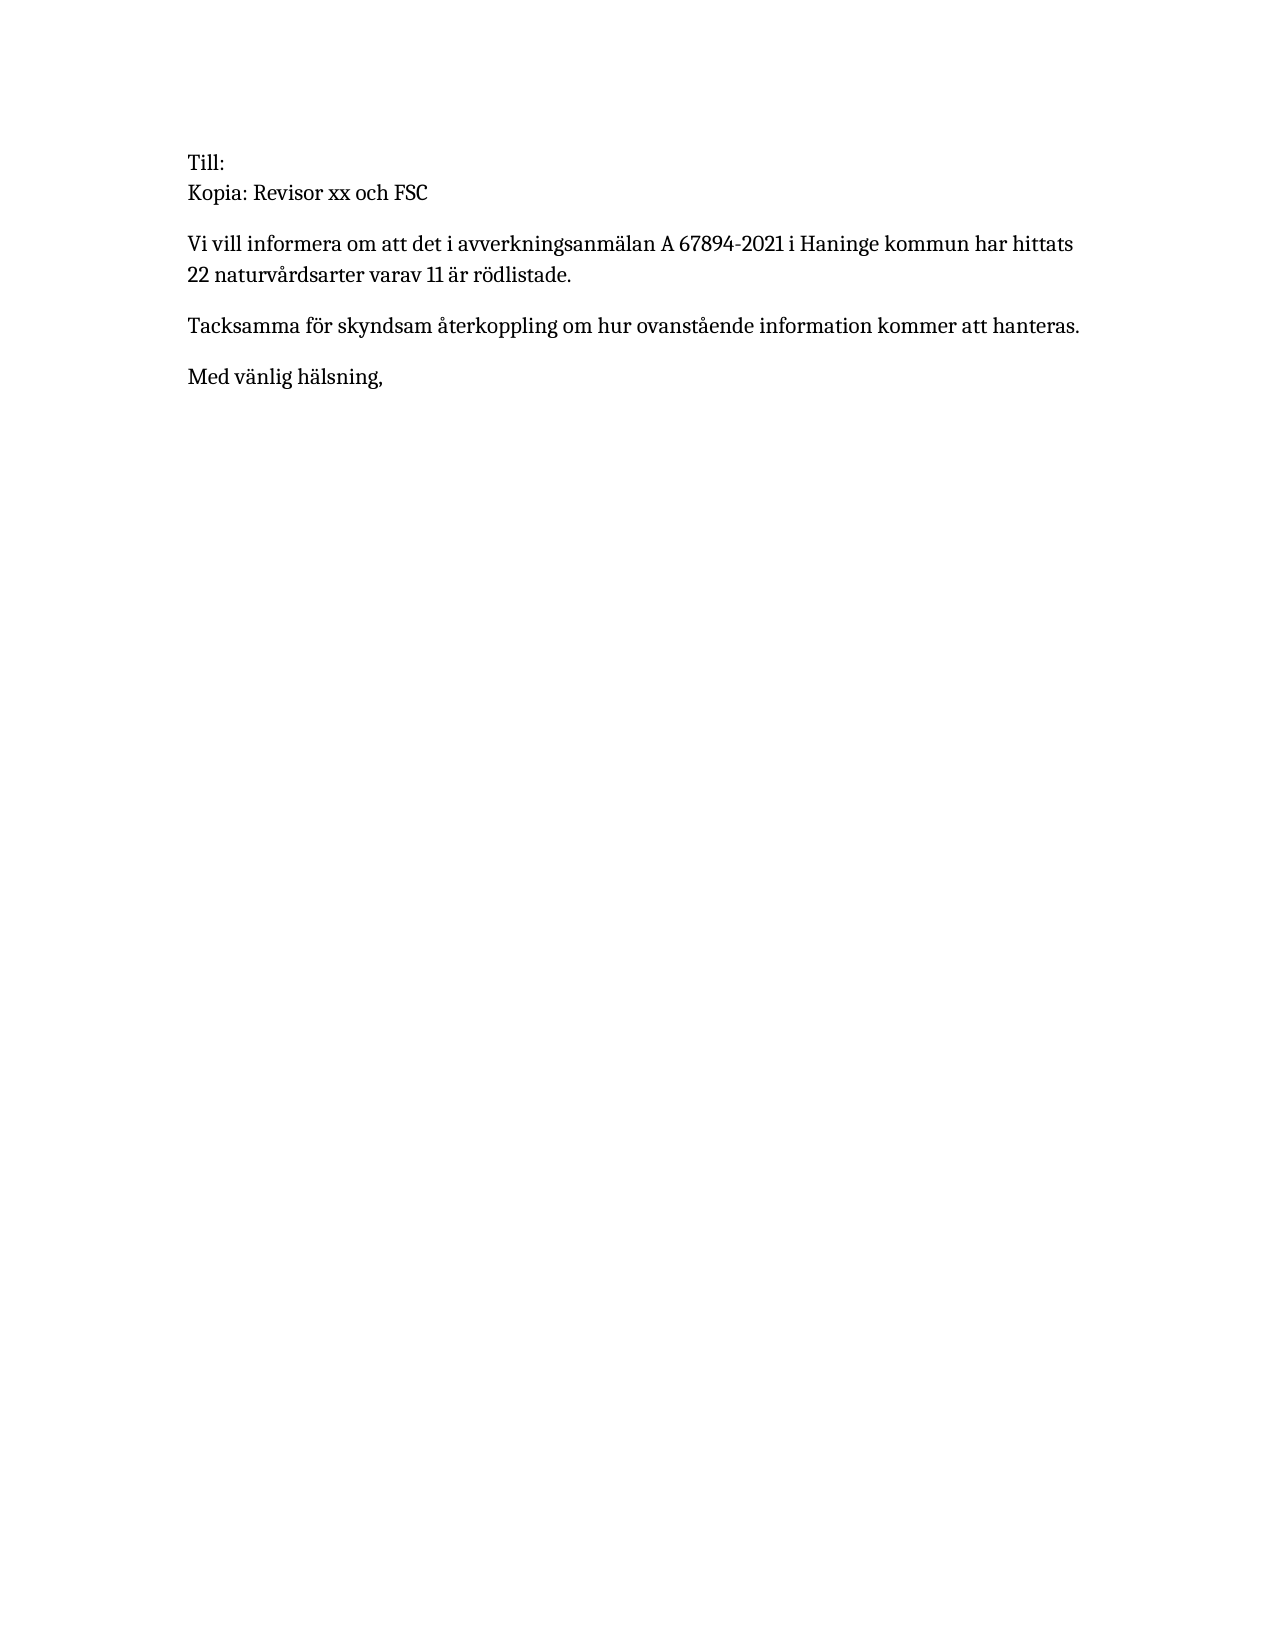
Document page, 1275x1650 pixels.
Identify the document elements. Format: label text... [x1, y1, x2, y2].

text Till: Kopia: Revisor xx och FSC [187, 150, 1087, 207]
text Vi vill informera om att det i avverkningsanmälan A 67894-2021 i Haninge kommun har hittats 22 naturvårdsarter varav 11 är rödlistade. [187, 231, 1087, 288]
text Med vänlig hälsning, [187, 363, 1087, 420]
text Tacksamma för skyndsam återkoppling om hur ovanstående information kommer att hanteras. [187, 312, 1087, 339]
